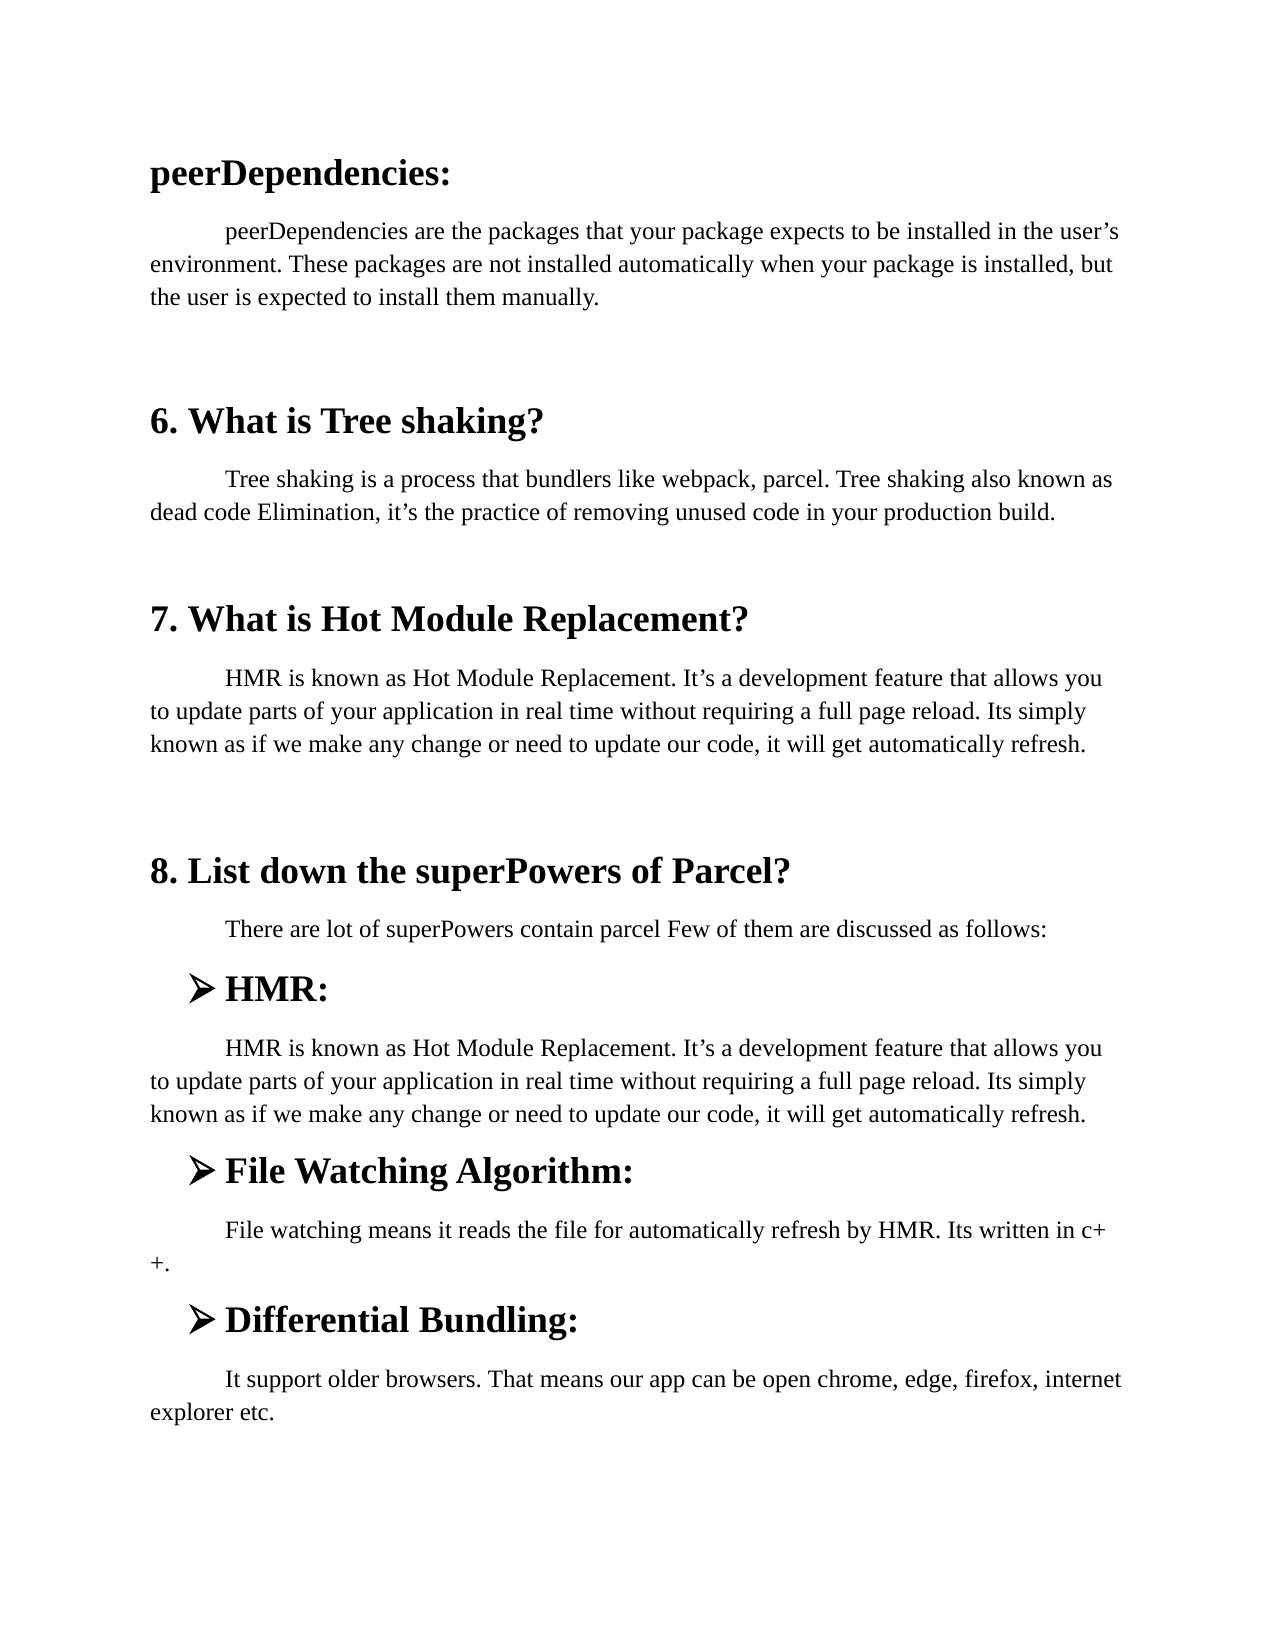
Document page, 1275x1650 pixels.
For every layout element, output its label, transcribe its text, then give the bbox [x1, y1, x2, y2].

list What is Tree shaking? [150, 398, 1125, 441]
list What is Hot Module Replacement? [150, 597, 1125, 640]
text File watching means it reads the file for automatically refresh by HMR. Its written in c++. [150, 1215, 1125, 1277]
text peerDependencies are the packages that your package expects to be installed in the user’s environment. These packages are not installed automatically when your package is installed, but the user is expected to install them manually. [150, 216, 1125, 311]
list Differential Bundling: [187, 1298, 1125, 1341]
list HMR: [187, 967, 1125, 1010]
text Tree shaking is a process that bundlers like webpack, parcel. Tree shaking also known as dead code Elimination, it’s the practice of removing unused code in your production build. [150, 464, 1125, 526]
list File Watching Algorithm: [187, 1149, 1125, 1192]
text There are lot of superPowers contain parcel Few of them are discussed as follows: [150, 914, 1125, 943]
text It support older browsers. That means our app can be open chrome, edge, firefox, internet explorer etc. [150, 1364, 1125, 1426]
text peerDependencies: [150, 150, 1125, 193]
list List down the superPowers of Parcel? [150, 848, 1125, 891]
text HMR is known as Hot Module Replacement. It’s a development feature that allows you to update parts of your application in real time without requiring a full page reload. Its simply known as if we make any change or need to update our code, it will get automatically refresh. [150, 663, 1125, 758]
text HMR is known as Hot Module Replacement. It’s a development feature that allows you to update parts of your application in real time without requiring a full page reload. Its simply known as if we make any change or need to update our code, it will get automatically refresh. [150, 1033, 1125, 1128]
